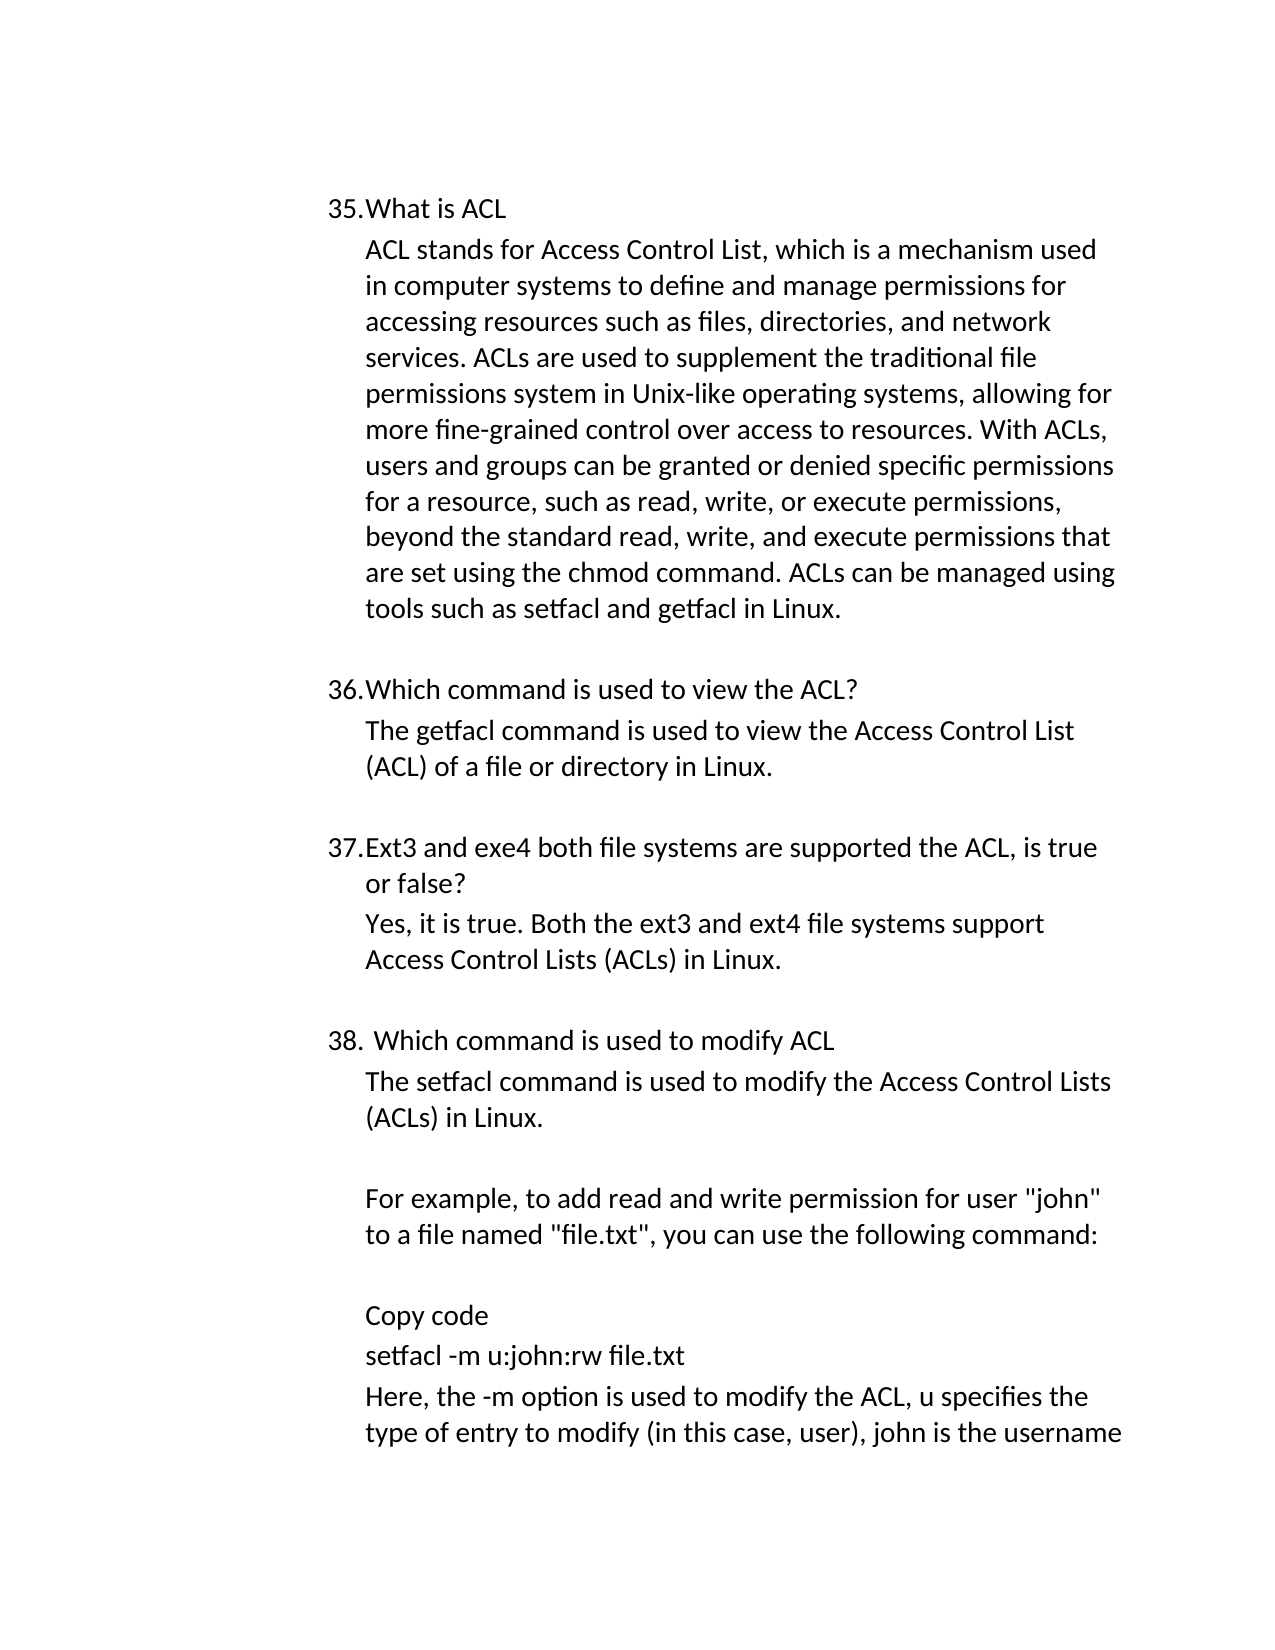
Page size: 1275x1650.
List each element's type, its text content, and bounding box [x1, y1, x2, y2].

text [365, 1378, 1125, 1449]
list What is ACL [327, 191, 1125, 226]
list Which command is used to view the ACL? [327, 671, 1125, 707]
text Yes, it is true. Both the ext3 and ext4 file systems support Access Control Lists (ACLs) in Linux. [365, 905, 1125, 977]
list Ext3 and exe4 both file systems are supported the ACL, is true or false? [327, 829, 1125, 901]
text The setfacl command is used to modify the Access Control Lists (ACLs) in Linux. [365, 1063, 1125, 1134]
text For example, to add read and write permission for user "john" to a file named "file.txt", you can use the following command: [365, 1180, 1125, 1251]
text setfacl -m u:john:rw file.txt [365, 1337, 1125, 1373]
text The getfacl command is used to view the Access Control List (ACL) of a file or directory in Linux. [365, 712, 1125, 783]
text ACL stands for Access Control List, which is a mechanism used in computer systems to define and manage permissions for accessing resources such as files, directories, and network services. ACLs are used to supplement the traditional file permissions system in Unix-like operating systems, allowing for more fine-grained control over access to resources. With ACLs, users and groups can be granted or denied specific permissions for a resource, such as read, write, or execute permissions, beyond the standard read, write, and execute permissions that are set using the chmod command. ACLs can be managed using tools such as setfacl and getfacl in Linux. [365, 231, 1125, 626]
list Which command is used to modify ACL [327, 1022, 1125, 1058]
text Copy code [365, 1297, 1125, 1332]
